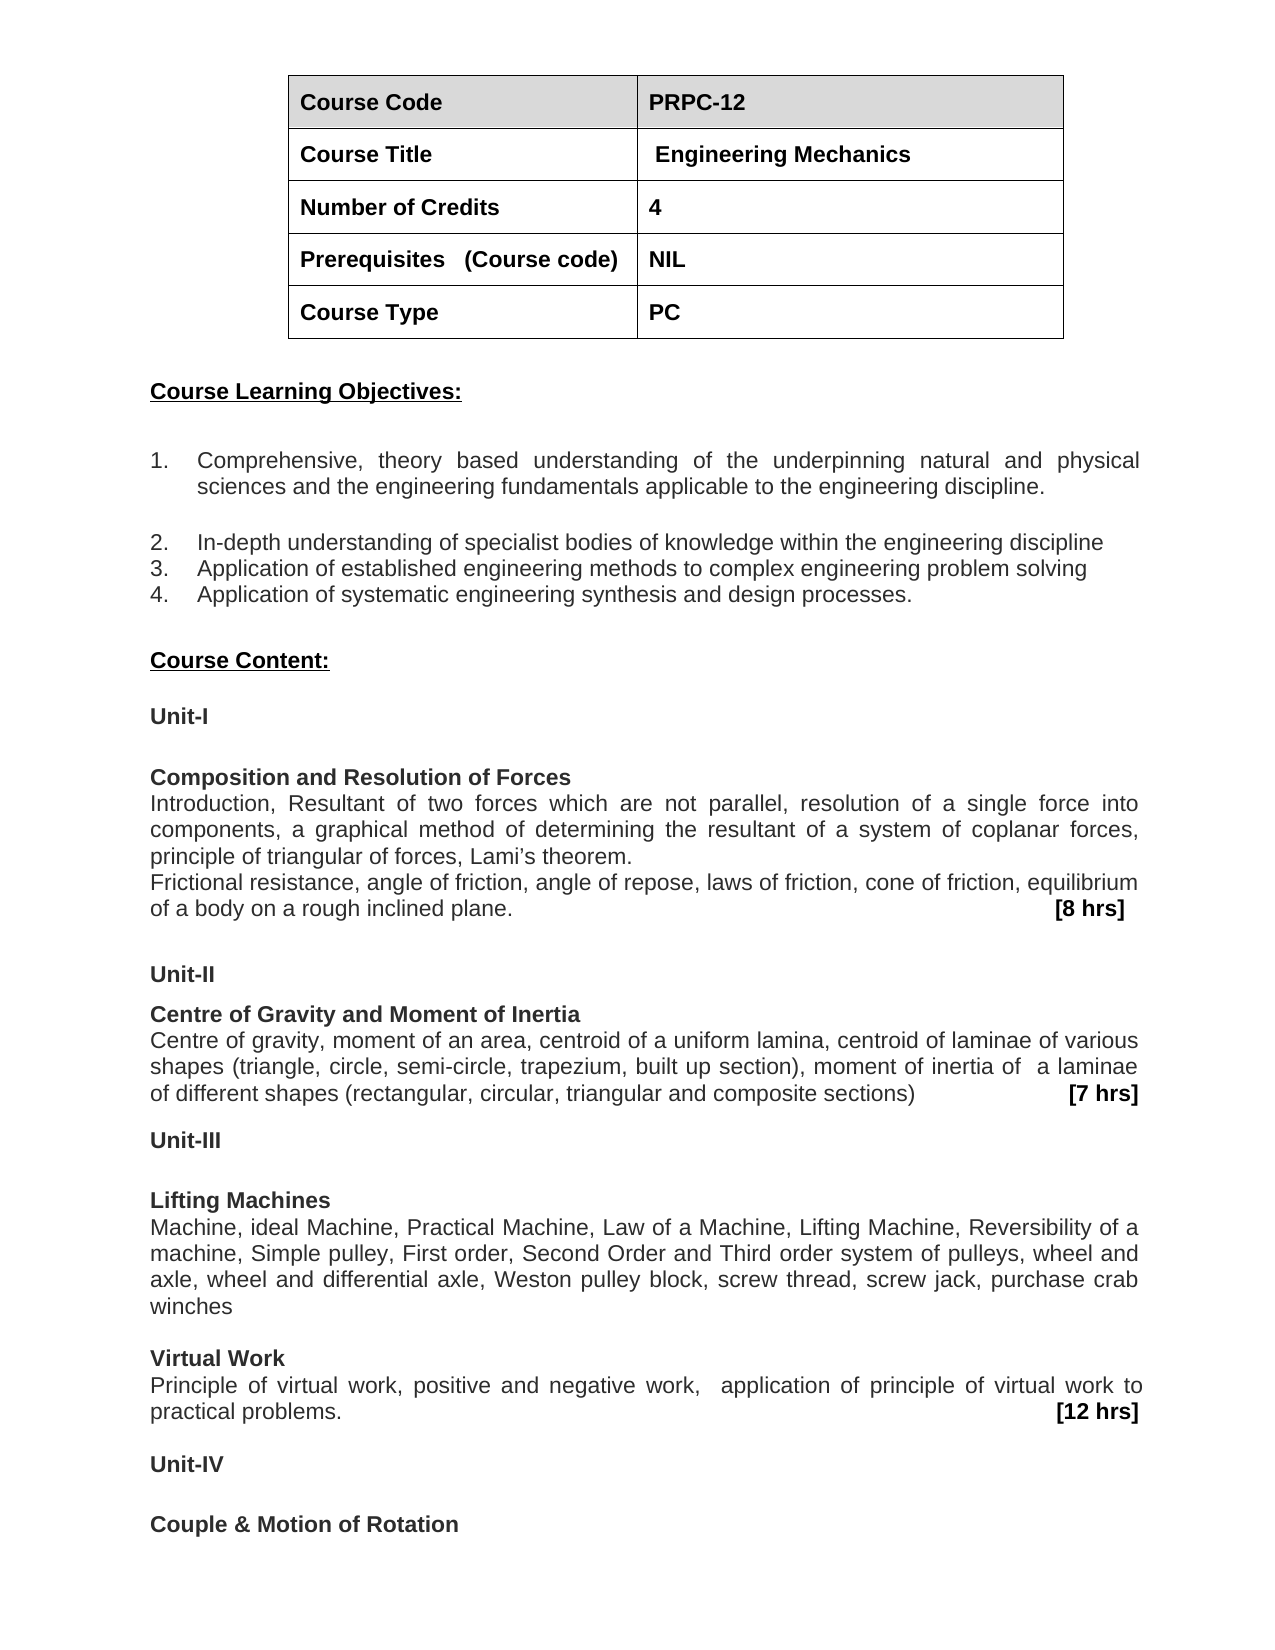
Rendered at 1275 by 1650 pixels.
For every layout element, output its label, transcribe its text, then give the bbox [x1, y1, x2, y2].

table_header PRPC-12 [638, 76, 1063, 127]
table_cell PC [638, 286, 1063, 337]
title Introduction, Resultant of two forces which are not parallel, resolution of a single force into components, a graphical method of determining the resultant of a system of coplanar forces, principle of triangular of forces, Lami’s theorem. [150, 790, 1140, 869]
table_cell Prerequisites (Course code) [289, 234, 637, 285]
title Principle of virtual work, positive and negative work, application of principle of virtual work to practical problems. [12 hrs] [150, 1372, 1144, 1424]
table_cell Course Title [289, 129, 637, 180]
text Unit-II [150, 961, 1140, 987]
title Frictional resistance, angle of friction, angle of repose, laws of friction, cone of friction, equilibrium of a body on a rough inclined plane. [8 hrs] [150, 869, 1140, 922]
table_cell Engineering Mechanics [638, 129, 1063, 180]
title Virtual Work [150, 1345, 1140, 1372]
table_cell NIL [638, 234, 1063, 285]
table_cell Number of Credits [289, 181, 637, 232]
title Lifting Machines [150, 1187, 1140, 1213]
list Comprehensive, theory based understanding of the underpinning natural and physical sciences and the engineering fundamentals applicable to the engineering discipline. [150, 447, 1140, 499]
text Unit-III [150, 1127, 1140, 1153]
text Unit-I [150, 703, 1140, 729]
title Unit-IV [150, 1451, 1140, 1477]
title Machine, ideal Machine, Practical Machine, Law of a Machine, Lifting Machine, Reversibility of a machine, Simple pulley, First order, Second Order and Third order system of pulleys, wheel and axle, wheel and differential axle, Weston pulley block, screw thread, screw jack, purchase crab winches [150, 1213, 1140, 1319]
list Course Learning Objectives: [150, 378, 1140, 404]
title Centre of Gravity and Moment of Inertia [150, 1001, 1140, 1027]
title Composition and Resolution of Forces [150, 763, 1140, 790]
table_cell 4 [638, 181, 1063, 232]
list Application of systematic engineering synthesis and design processes. [150, 581, 1140, 608]
table_header Course Code [289, 76, 637, 127]
title Couple & Motion of Rotation [150, 1511, 1140, 1537]
list Course Content: [150, 647, 1140, 673]
list In-depth understanding of specialist bodies of knowledge within the engineering discipline [150, 528, 1140, 555]
text Centre of gravity, moment of an area, centroid of a uniform lamina, centroid of laminae of various shapes (triangle, circle, semi-circle, trapezium, built up section), moment of inertia of a laminae of different shapes (rectangular, circular, triangular and composite sections) [7 hrs] [150, 1027, 1140, 1106]
table_cell Course Type [289, 286, 637, 337]
list Application of established engineering methods to complex engineering problem solving [150, 555, 1140, 581]
